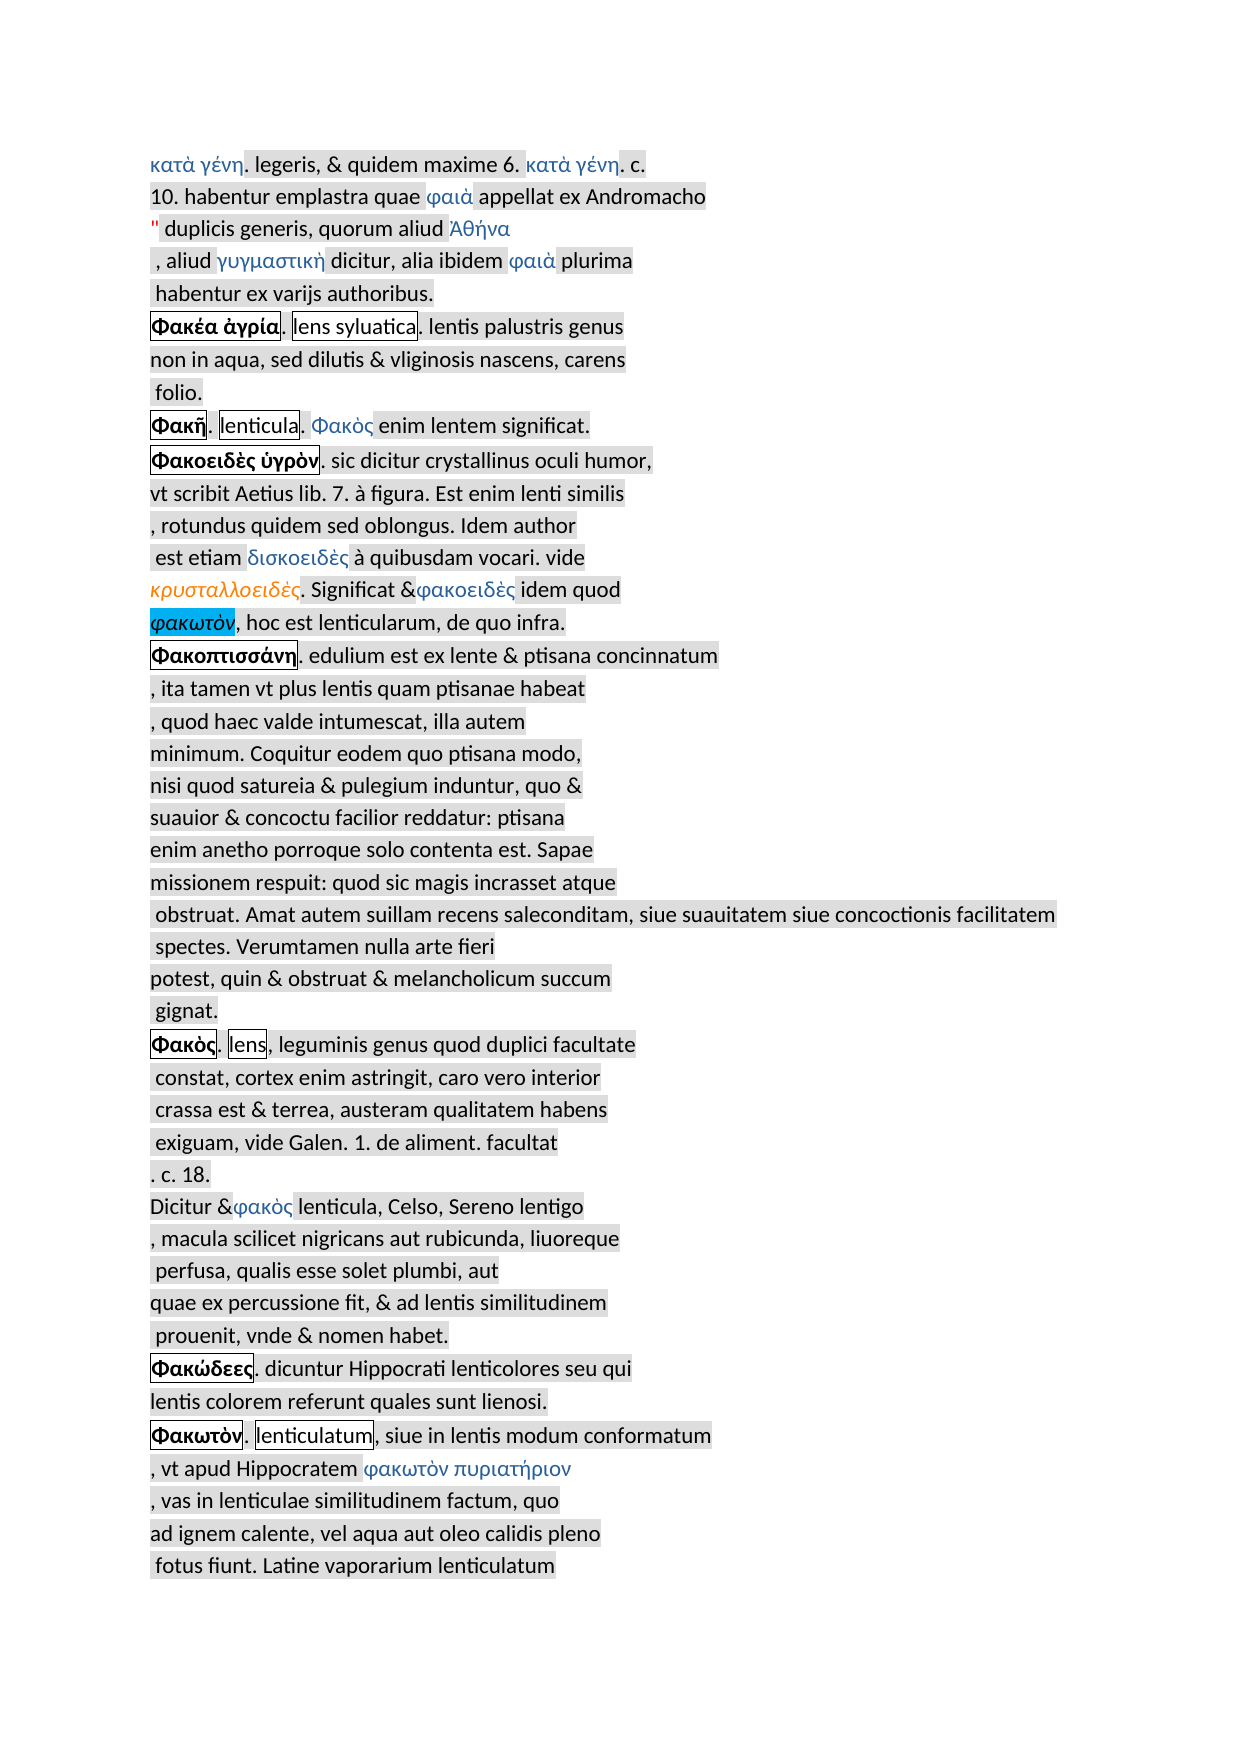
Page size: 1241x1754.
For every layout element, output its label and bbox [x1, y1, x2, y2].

text [150, 150, 1090, 1579]
